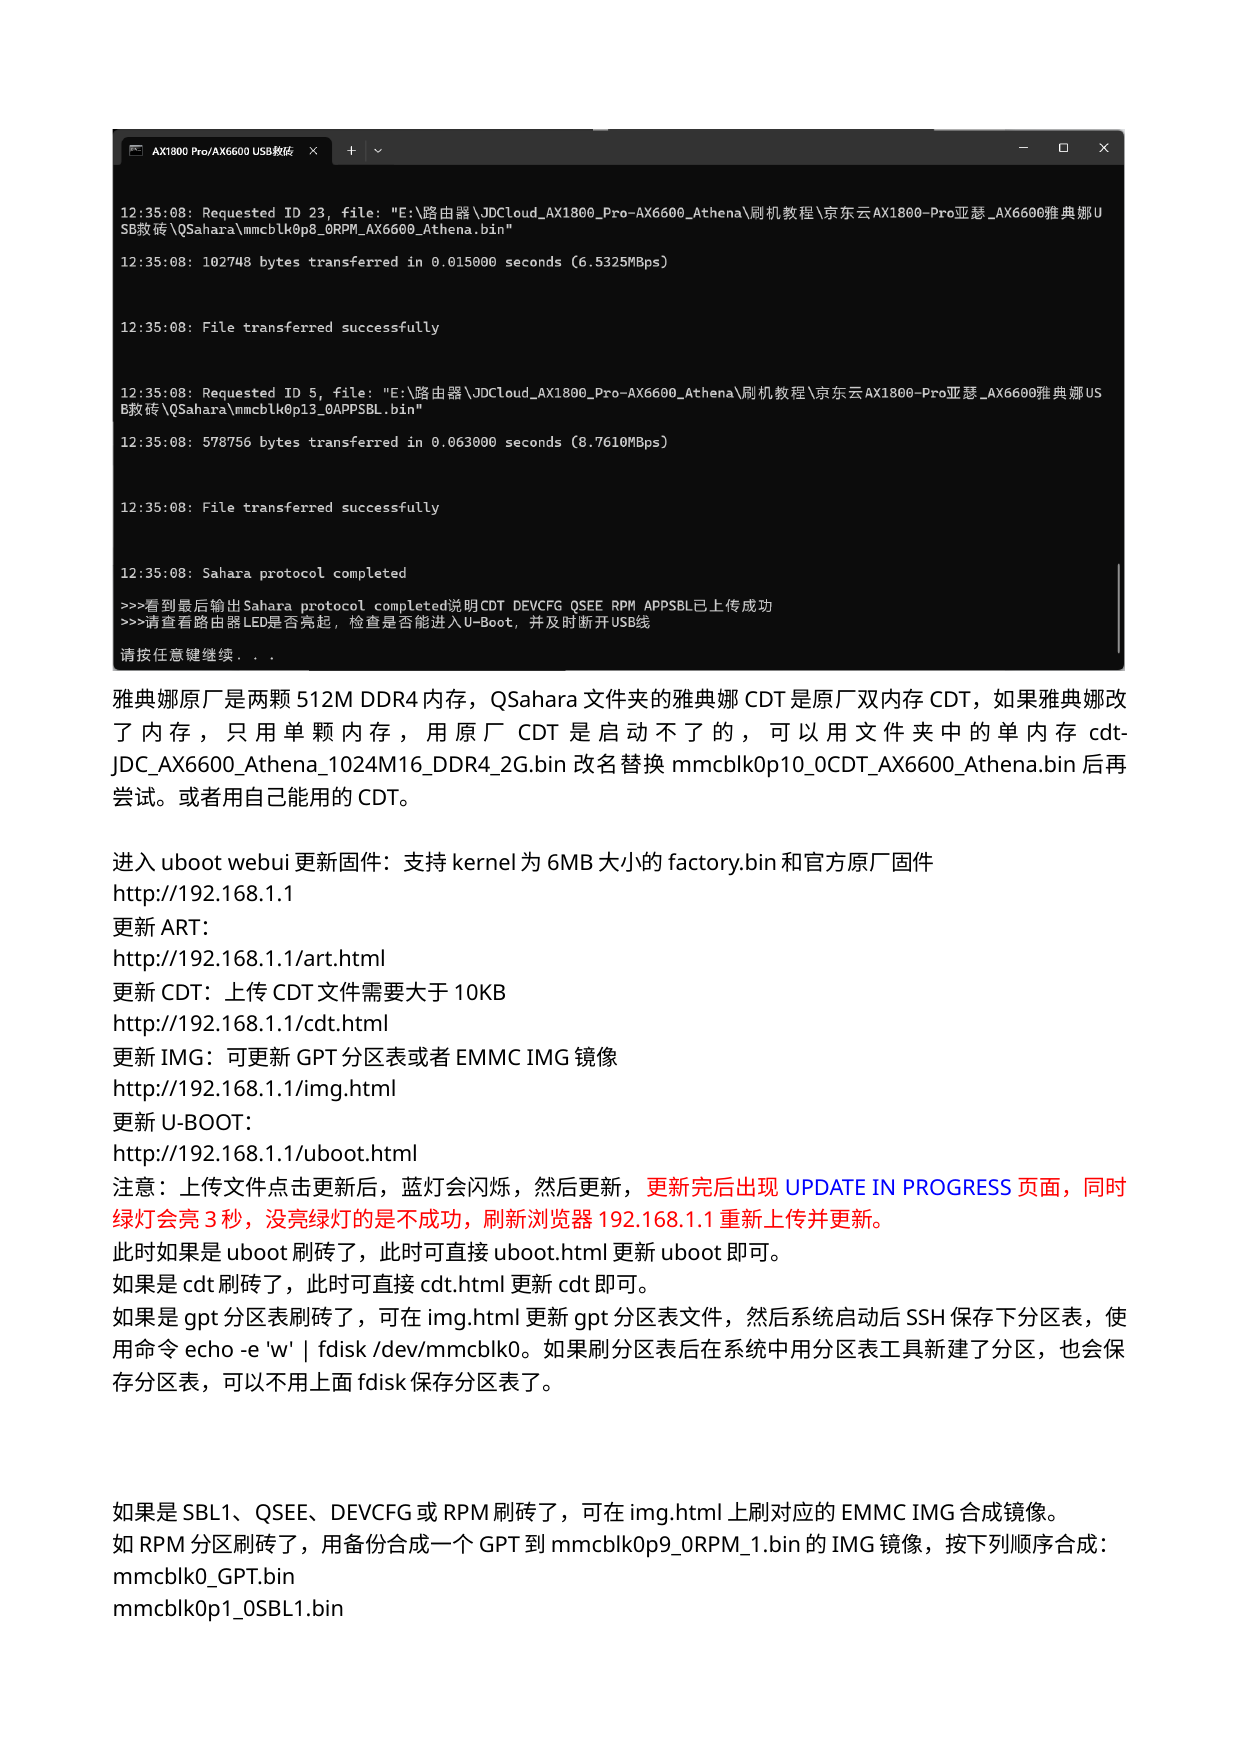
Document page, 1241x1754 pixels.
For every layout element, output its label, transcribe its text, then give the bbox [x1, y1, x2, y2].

picture [112, 129, 1125, 671]
list 如果是cdt刷砖了，此时可直接cdt.html更新cdt即可。 [112, 1267, 1128, 1299]
list 如果是gpt分区表刷砖了，可在img.html更新gpt分区表文件，然后系统启动后SSH保存下分区表，使用命令echo -e 'w' | fdisk /dev/mmcblk0。如果刷分区表后在系统中用分区表工具新建了分区，也会保存分区表，可以不用上面fdisk保存分区表了。 [112, 1299, 1128, 1397]
list 如RPM分区刷砖了，用备份合成一个GPT到mmcblk0p9_0RPM_1.bin的IMG镜像，按下列顺序合成： [112, 1527, 1128, 1559]
list 进入uboot webui更新固件：支持kernel为6MB大小的factory.bin和官方原厂固件 [112, 844, 1128, 877]
list mmcblk0p1_0SBL1.bin [112, 1592, 1128, 1624]
list 更新CDT：上传CDT文件需要大于10KB [112, 974, 1128, 1007]
list 更新ART： [112, 909, 1128, 942]
list 注意：上传文件点击更新后，蓝灯会闪烁，然后更新，更新完后出现UPDATE IN PROGRESS页面，同时绿灯会亮3秒，没亮绿灯的是不成功，刷新浏览器192.168.1.1重新上传并更新。 [112, 1169, 1128, 1234]
list http://192.168.1.1/cdt.html [112, 1007, 1128, 1039]
list http://192.168.1.1/img.html [112, 1072, 1128, 1104]
list 如果是SBL1、QSEE、DEVCFG或RPM刷砖了，可在img.html上刷对应的EMMC IMG合成镜像。 [112, 1494, 1128, 1527]
list http://192.168.1.1 [112, 877, 1128, 909]
list mmcblk0_GPT.bin [112, 1559, 1128, 1592]
list 雅典娜原厂是两颗512M DDR4内存，QSahara文件夹的雅典娜CDT是原厂双内存CDT，如果雅典娜改了内存，只用单颗内存，用原厂CDT是启动不了的，可以用文件夹中的单内存cdt-JDC_AX6600_Athena_1024M16_DDR4_2G.bin改名替换mmcblk0p10_0CDT_AX6600_Athena.bin后再尝试。或者用自己能用的CDT。 [112, 682, 1128, 812]
list http://192.168.1.1/art.html [112, 942, 1128, 974]
list 更新U-BOOT： [112, 1104, 1128, 1137]
list http://192.168.1.1/uboot.html [112, 1137, 1128, 1169]
list 更新IMG：可更新GPT分区表或者EMMC IMG镜像 [112, 1039, 1128, 1072]
list 此时如果是uboot刷砖了，此时可直接uboot.html更新uboot即可。 [112, 1234, 1128, 1267]
